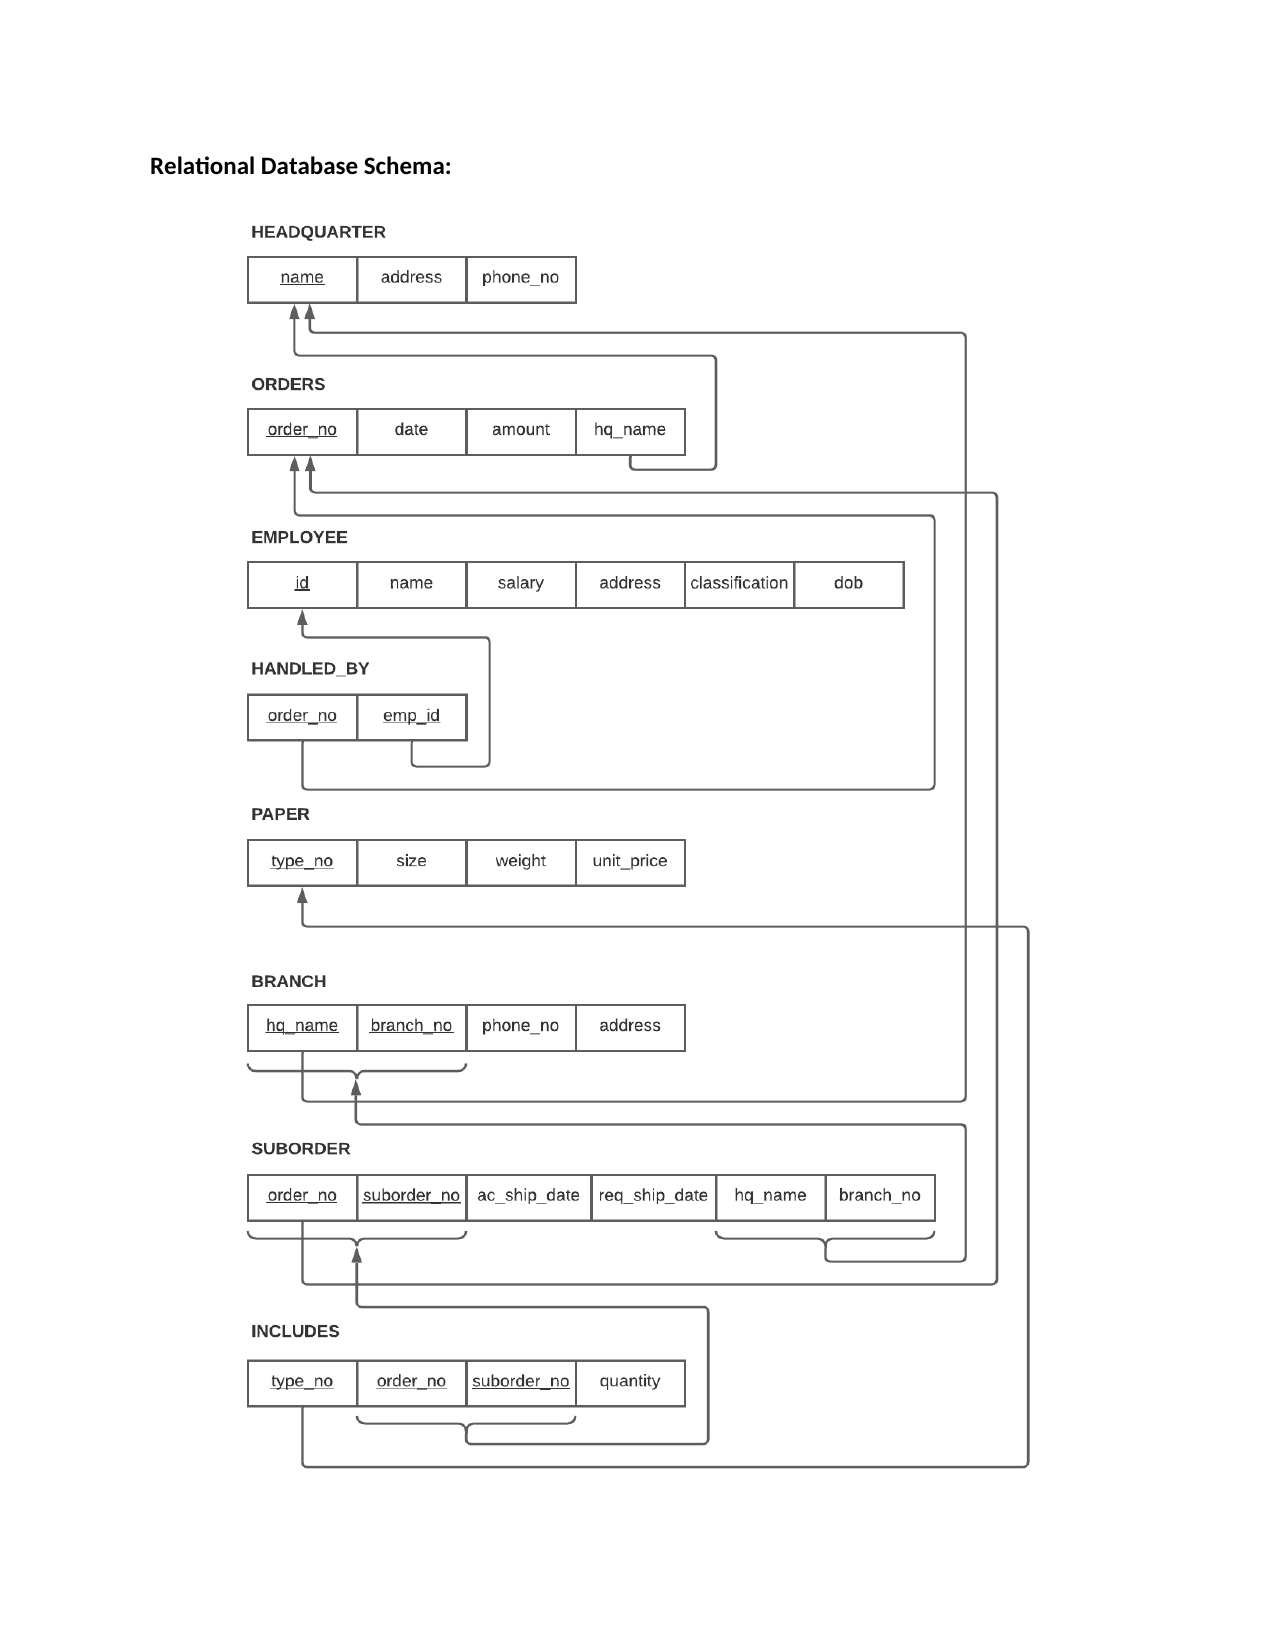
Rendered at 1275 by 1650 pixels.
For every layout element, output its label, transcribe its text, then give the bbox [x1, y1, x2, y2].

text Relational Database Schema: [150, 150, 1125, 181]
picture [216, 180, 1059, 1497]
